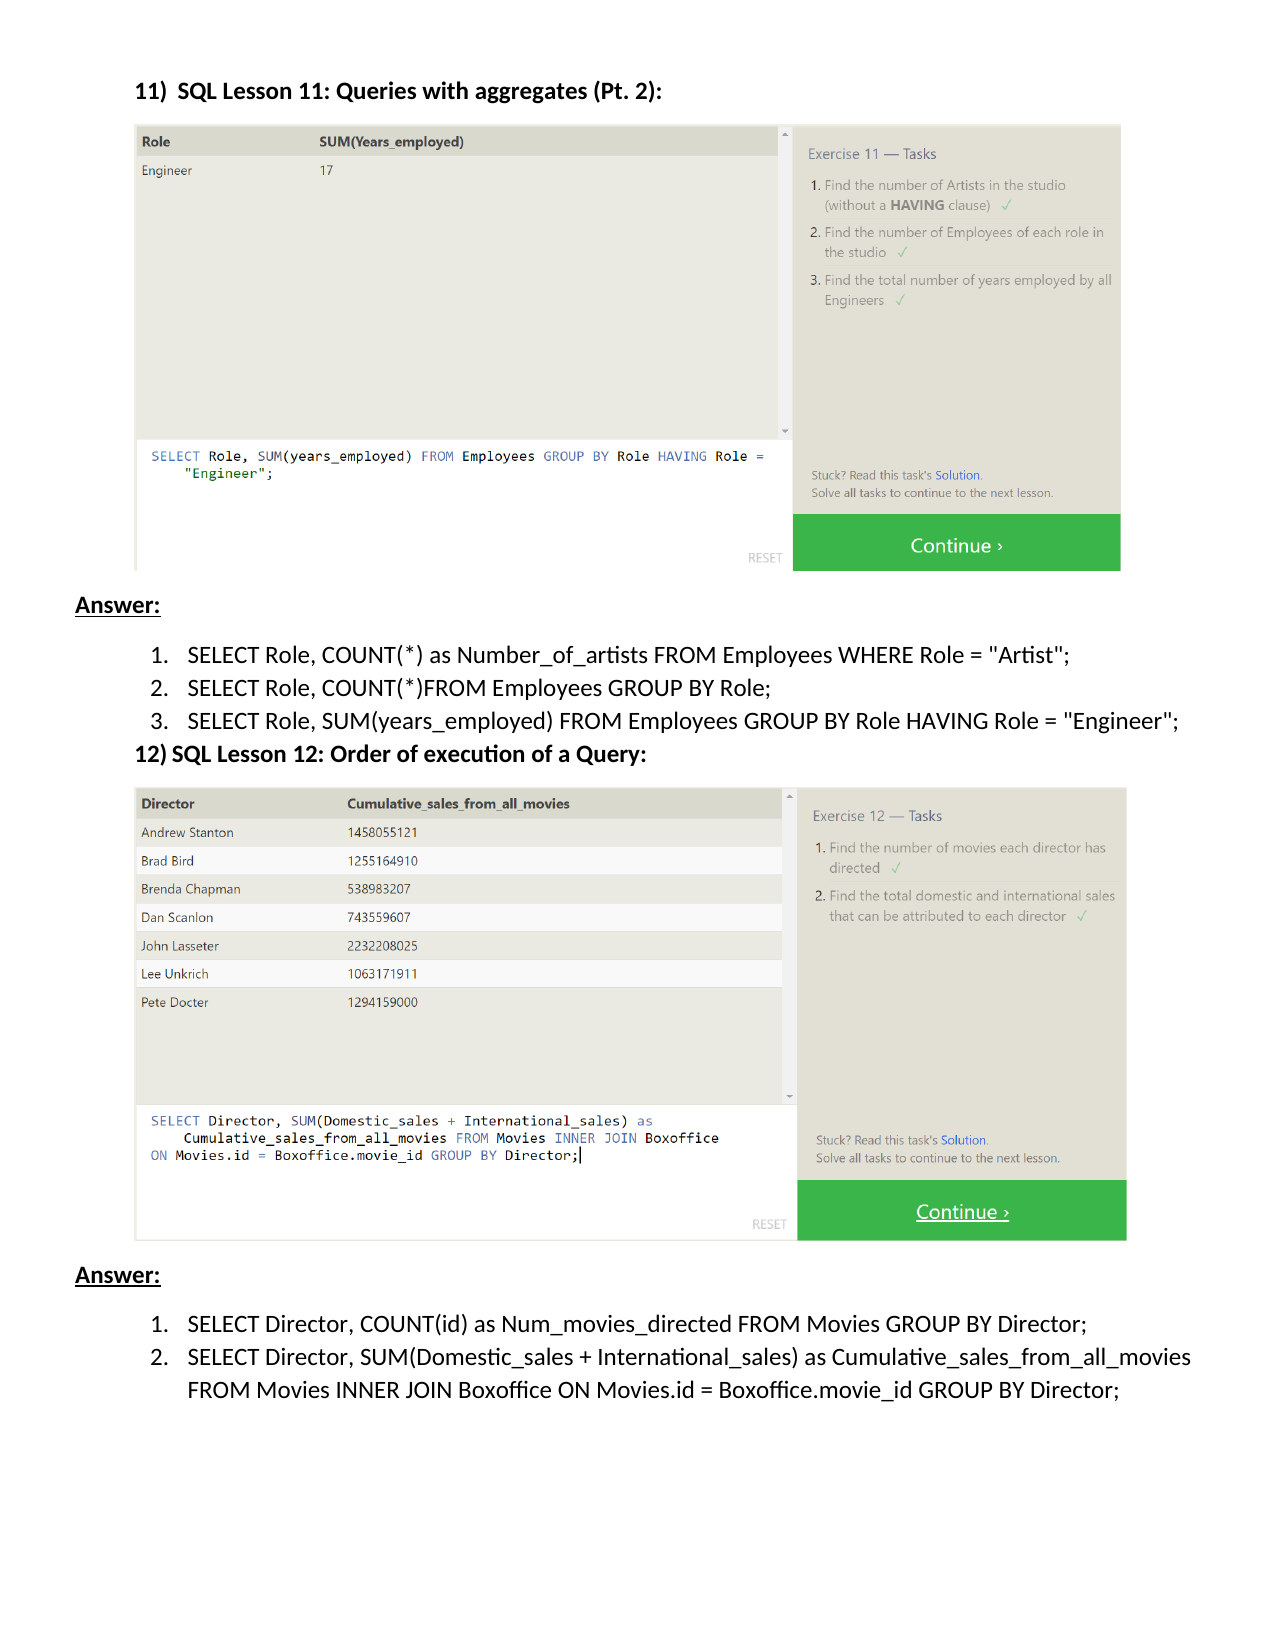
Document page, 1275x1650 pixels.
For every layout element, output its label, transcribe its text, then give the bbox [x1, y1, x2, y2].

text Answer: [75, 589, 1200, 620]
list SELECT Role, COUNT(*)FROM Employees GROUP BY Role; [150, 672, 1200, 703]
text Answer: [75, 1259, 1200, 1289]
list SELECT Director, SUM(Domestic_sales + International_sales) as Cumulative_sales_from_all_movies FROM Movies INNER JOIN Boxoffice ON Movies.id = Boxoffice.movie_id GROUP BY Director; [150, 1341, 1200, 1405]
list SQL Lesson 12: Order of execution of a Query: [134, 738, 1200, 768]
list SELECT Role, COUNT(*) as Number_of_artists FROM Employees WHERE Role = "Artist"; [150, 639, 1200, 670]
list SELECT Role, SUM(years_employed) FROM Employees GROUP BY Role HAVING Role = "Engineer"; [150, 705, 1200, 736]
list SELECT Director, COUNT(id) as Num_movies_directed FROM Movies GROUP BY Director; [150, 1308, 1200, 1339]
list SQL Lesson 11: Queries with aggregates (Pt. 2): [134, 75, 1200, 106]
picture [134, 787, 1127, 1241]
picture [134, 124, 1121, 571]
